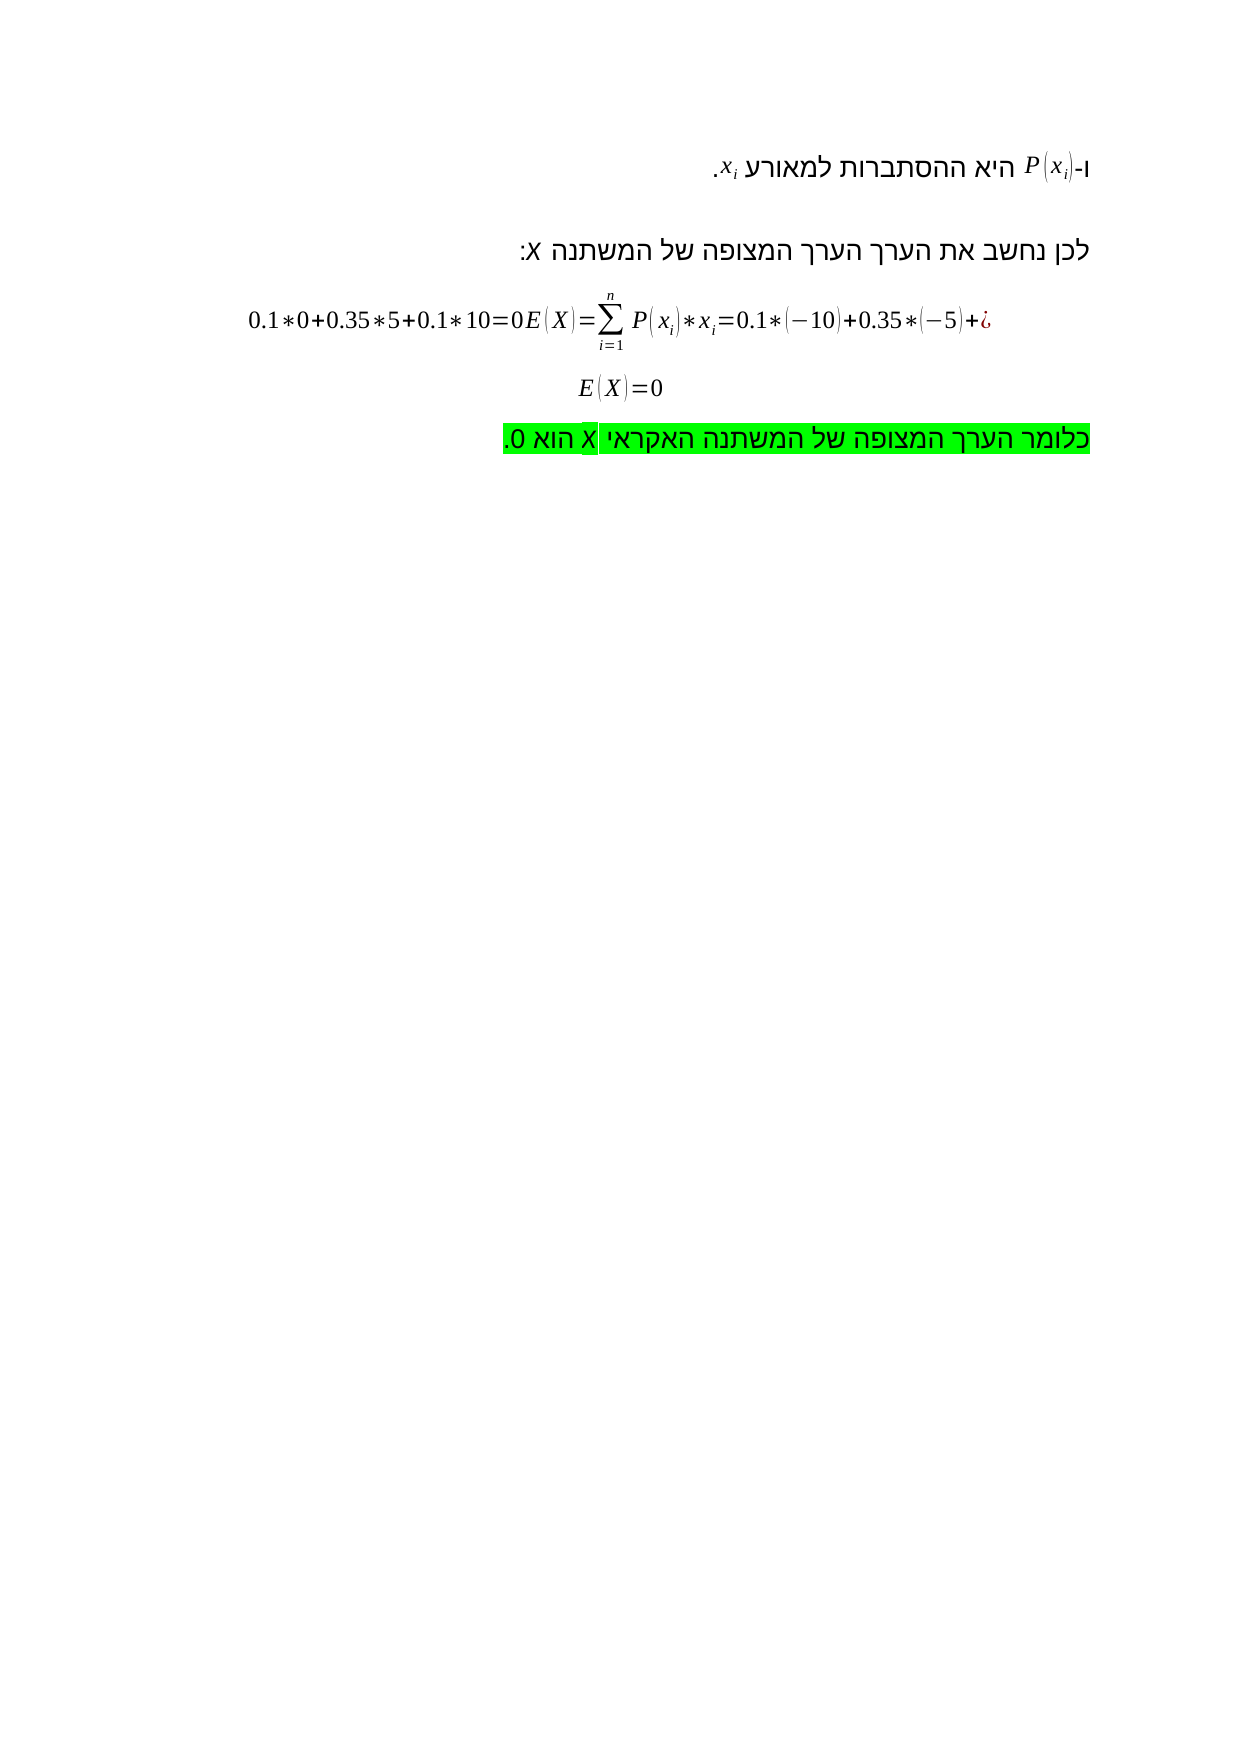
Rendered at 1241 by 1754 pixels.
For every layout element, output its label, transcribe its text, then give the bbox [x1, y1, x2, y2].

text כלומר הערך המצופה של המשתנה האקראי X הוא 0. [150, 422, 582, 455]
text לכן נחשב את הערך הערך המצופה של המשתנה X: [150, 234, 1090, 267]
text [150, 150, 1090, 215]
